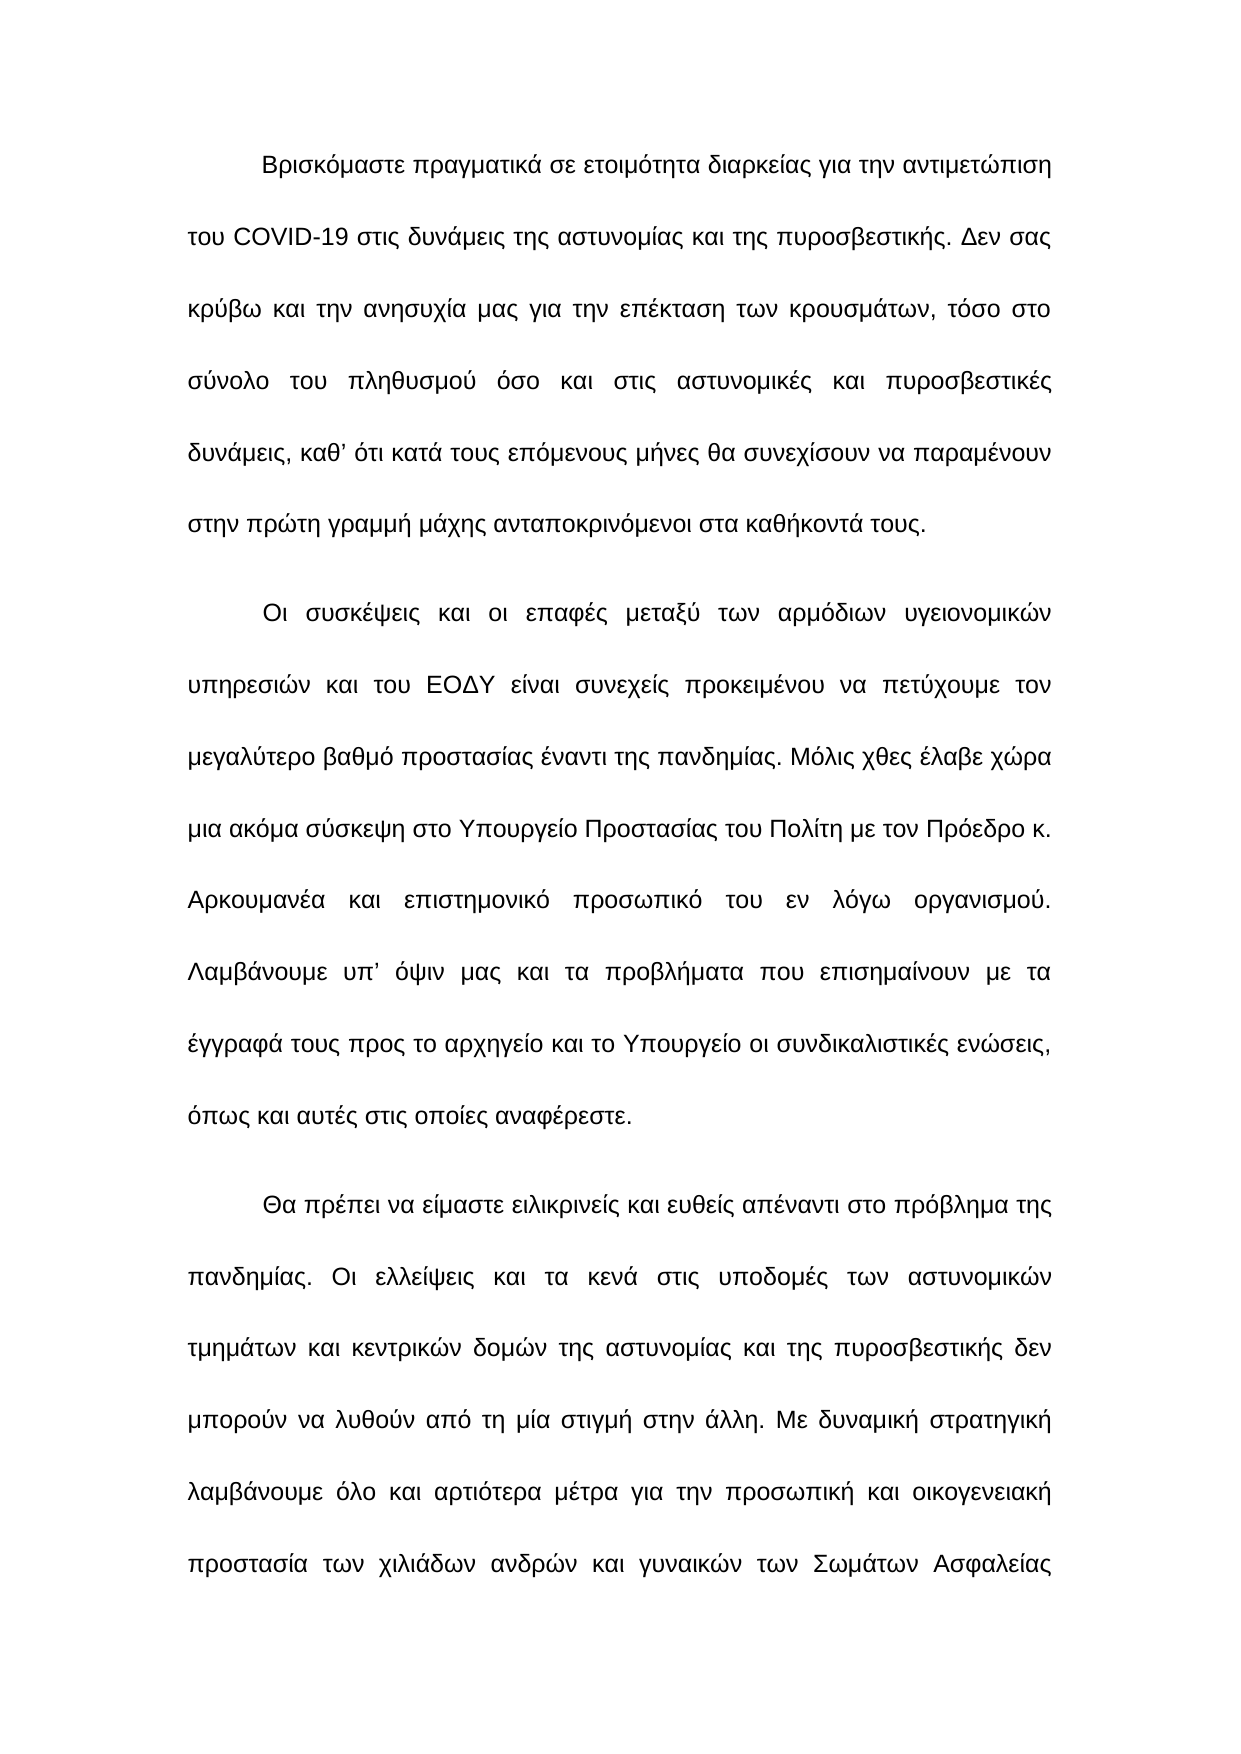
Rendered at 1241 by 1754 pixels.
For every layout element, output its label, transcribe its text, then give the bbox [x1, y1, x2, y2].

text Βρισκόμαστε πραγματικά σε ετοιμότητα διαρκείας για την αντιμετώπιση του COVID-19 στις δυνάμεις της αστυνομίας και της πυροσβεστικής. Δεν σας κρύβω και την ανησυχία μας για την επέκταση των κρουσμάτων, τόσο στο σύνολο του πληθυσμού όσο και στις αστυνομικές και πυροσβεστικές δυνάμεις, καθ’ ότι κατά τους επόμενους μήνες θα συνεχίσουν να παραμένουν στην πρώτη γραμμή μάχης ανταποκρινόμενοι στα καθήκοντά τους. [187, 150, 1053, 538]
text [187, 1189, 1053, 1578]
text Οι συσκέψεις και οι επαφές μεταξύ των αρμόδιων υγειονομικών υπηρεσιών και του ΕΟΔΥ είναι συνεχείς προκειμένου να πετύχουμε τον μεγαλύτερο βαθμό προστασίας έναντι της πανδημίας. Μόλις χθες έλαβε χώρα μια ακόμα σύσκεψη στο Υπουργείο Προστασίας του Πολίτη με τον Πρόεδρο κ. Αρκουμανέα και επιστημονικό προσωπικό του εν λόγω οργανισμού. Λαμβάνουμε υπ’ όψιν μας και τα προβλήματα που επισημαίνουν με τα έγγραφά τους προς το αρχηγείο και το Υπουργείο οι συνδικαλιστικές ενώσεις, όπως και αυτές στις οποίες αναφέρεστε. [187, 598, 1053, 1130]
